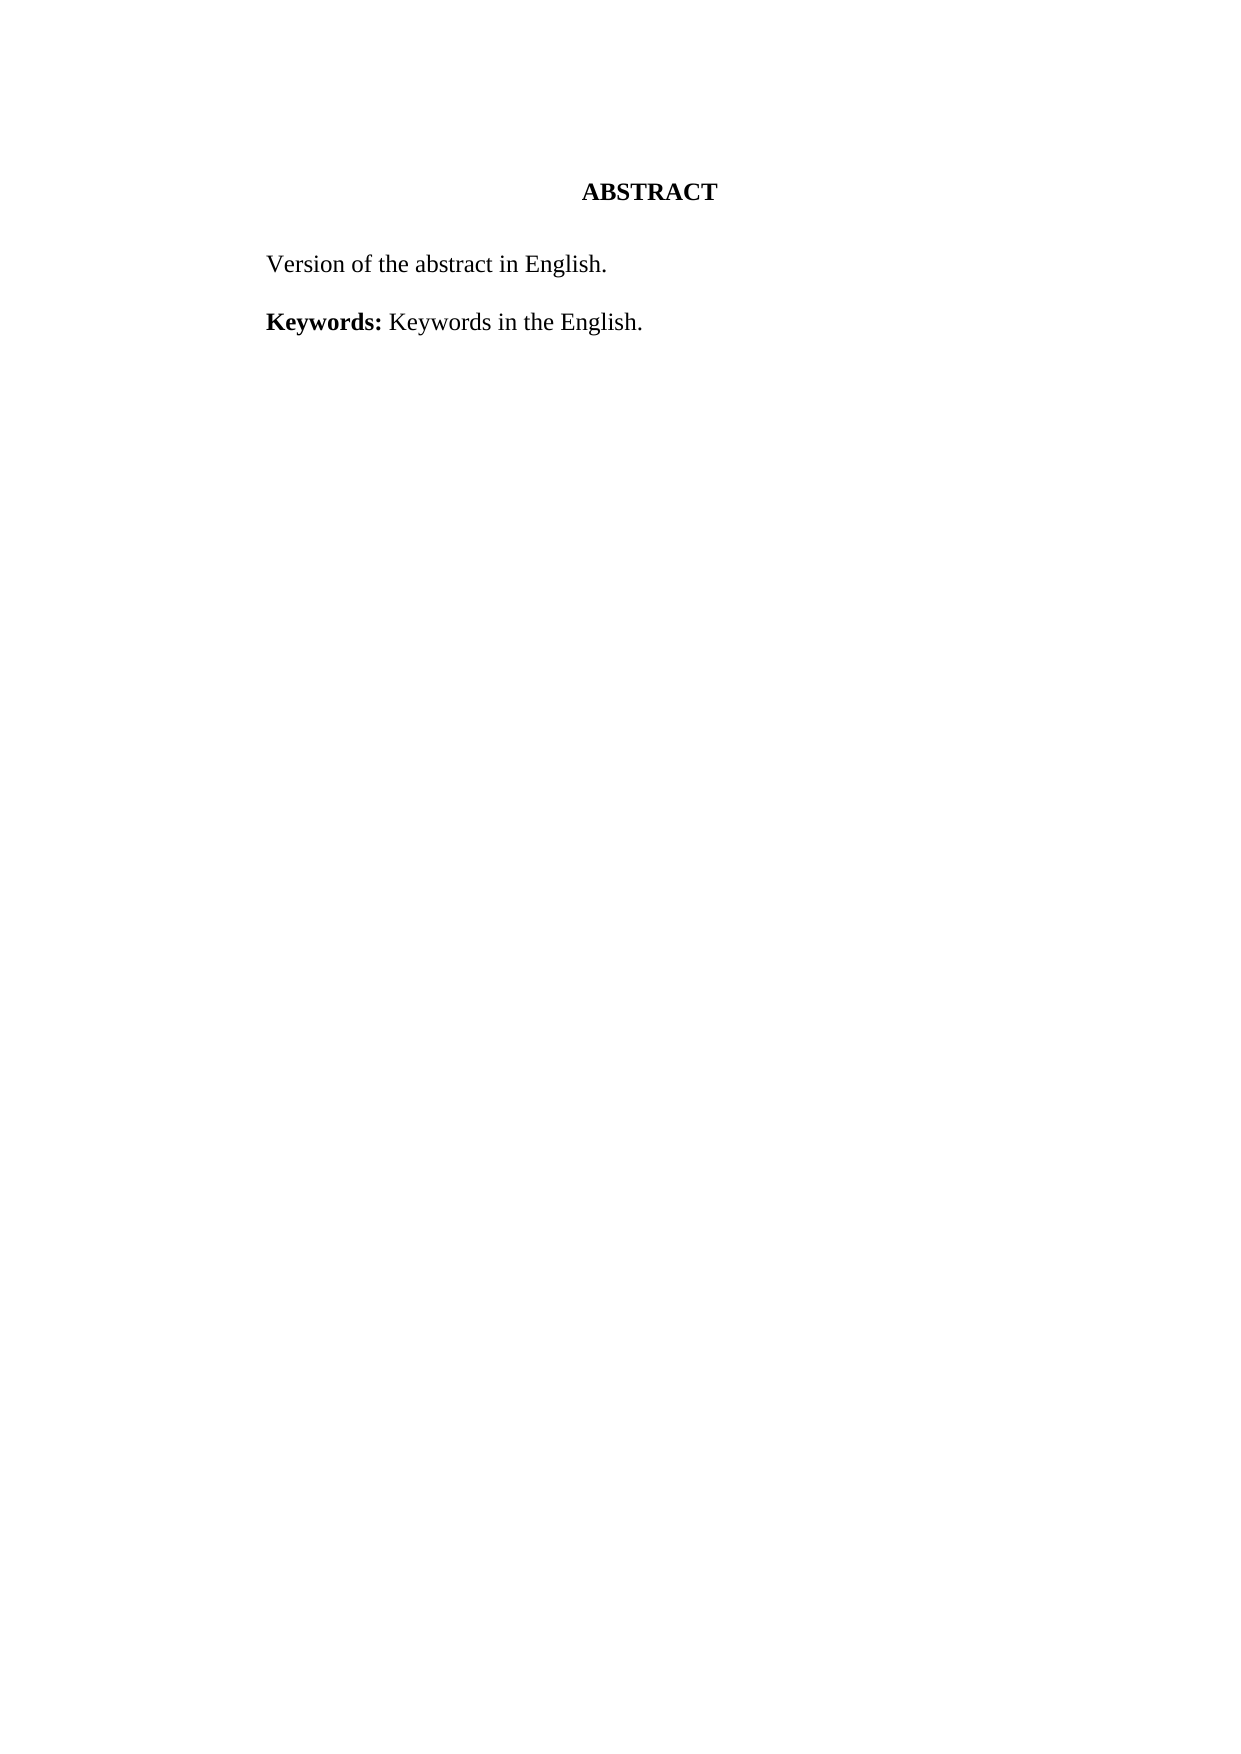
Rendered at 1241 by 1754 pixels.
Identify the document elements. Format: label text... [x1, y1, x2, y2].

text ABSTRACT [177, 177, 1122, 206]
text Keywords: Keywords in the English. [177, 307, 1122, 335]
text Version of the abstract in English. [177, 249, 1122, 278]
